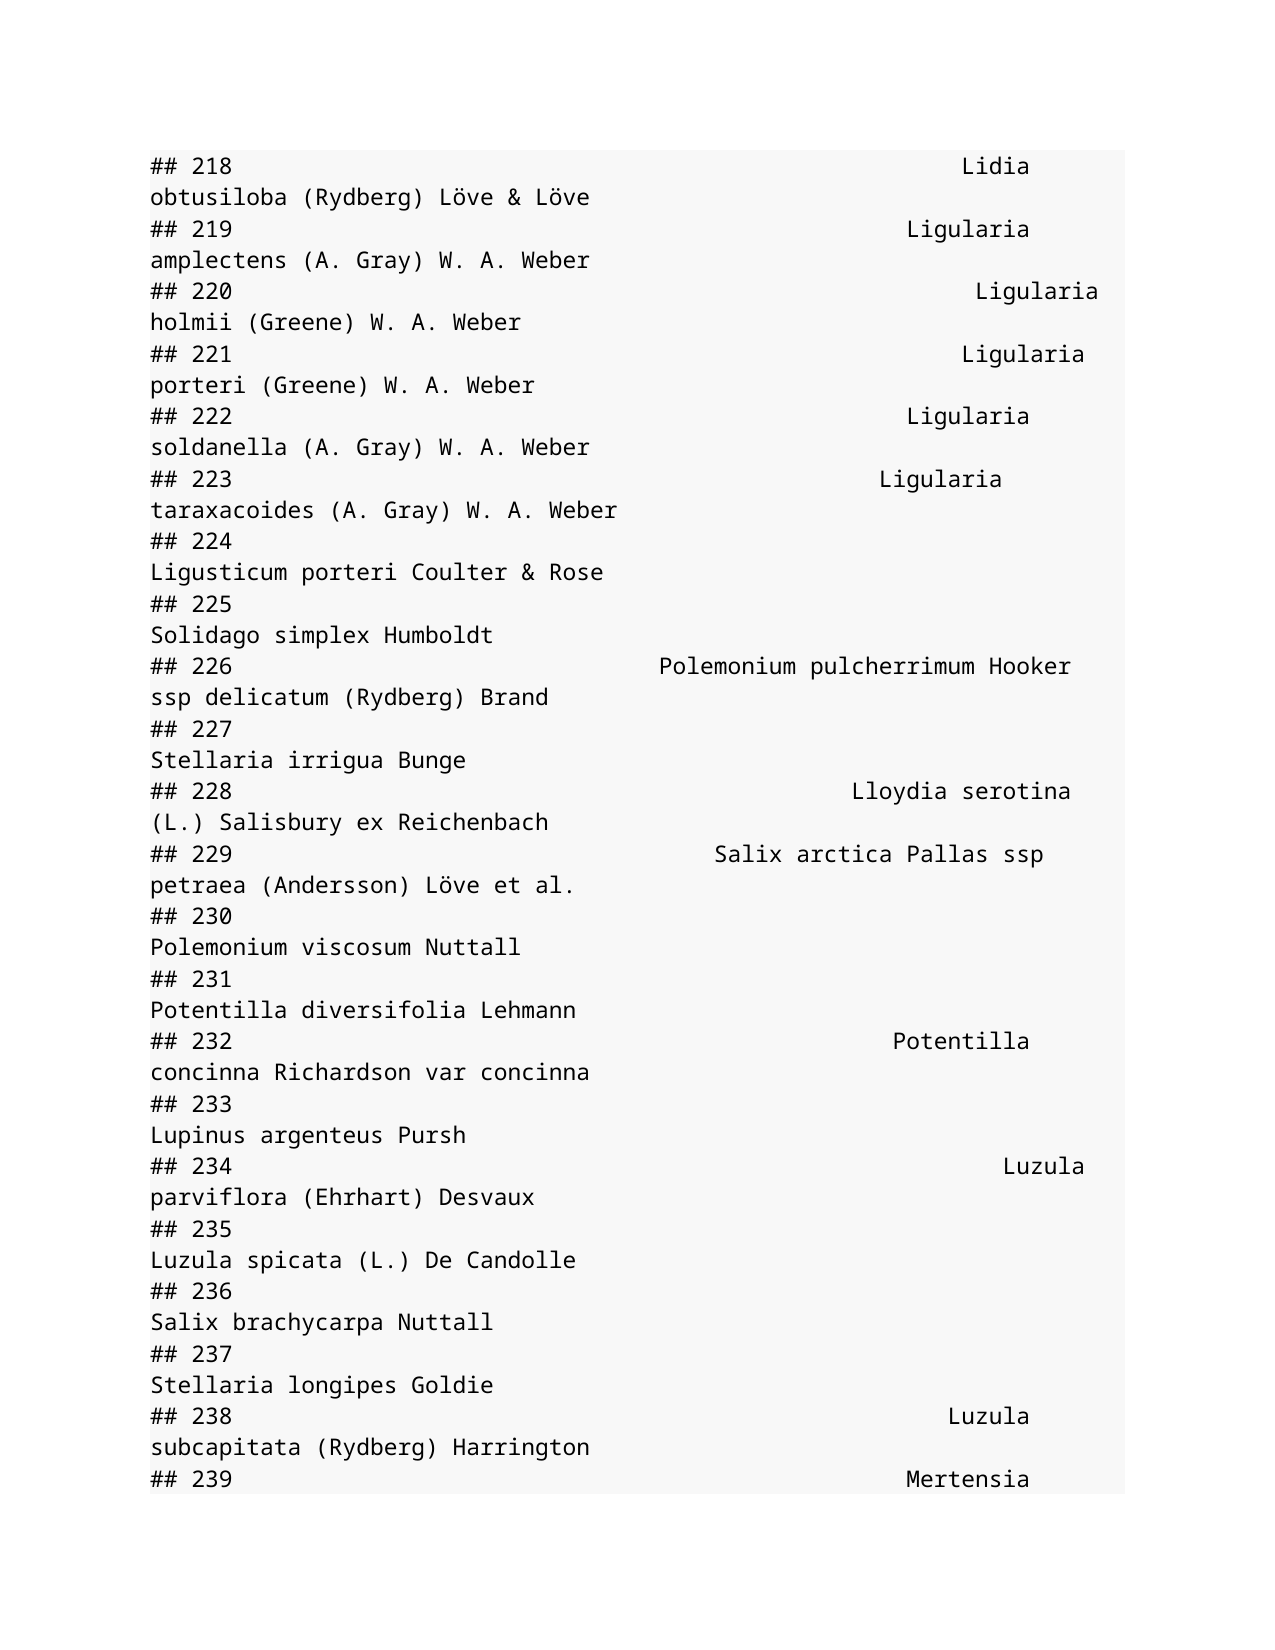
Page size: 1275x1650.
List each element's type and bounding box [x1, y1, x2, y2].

text [150, 150, 1125, 1494]
